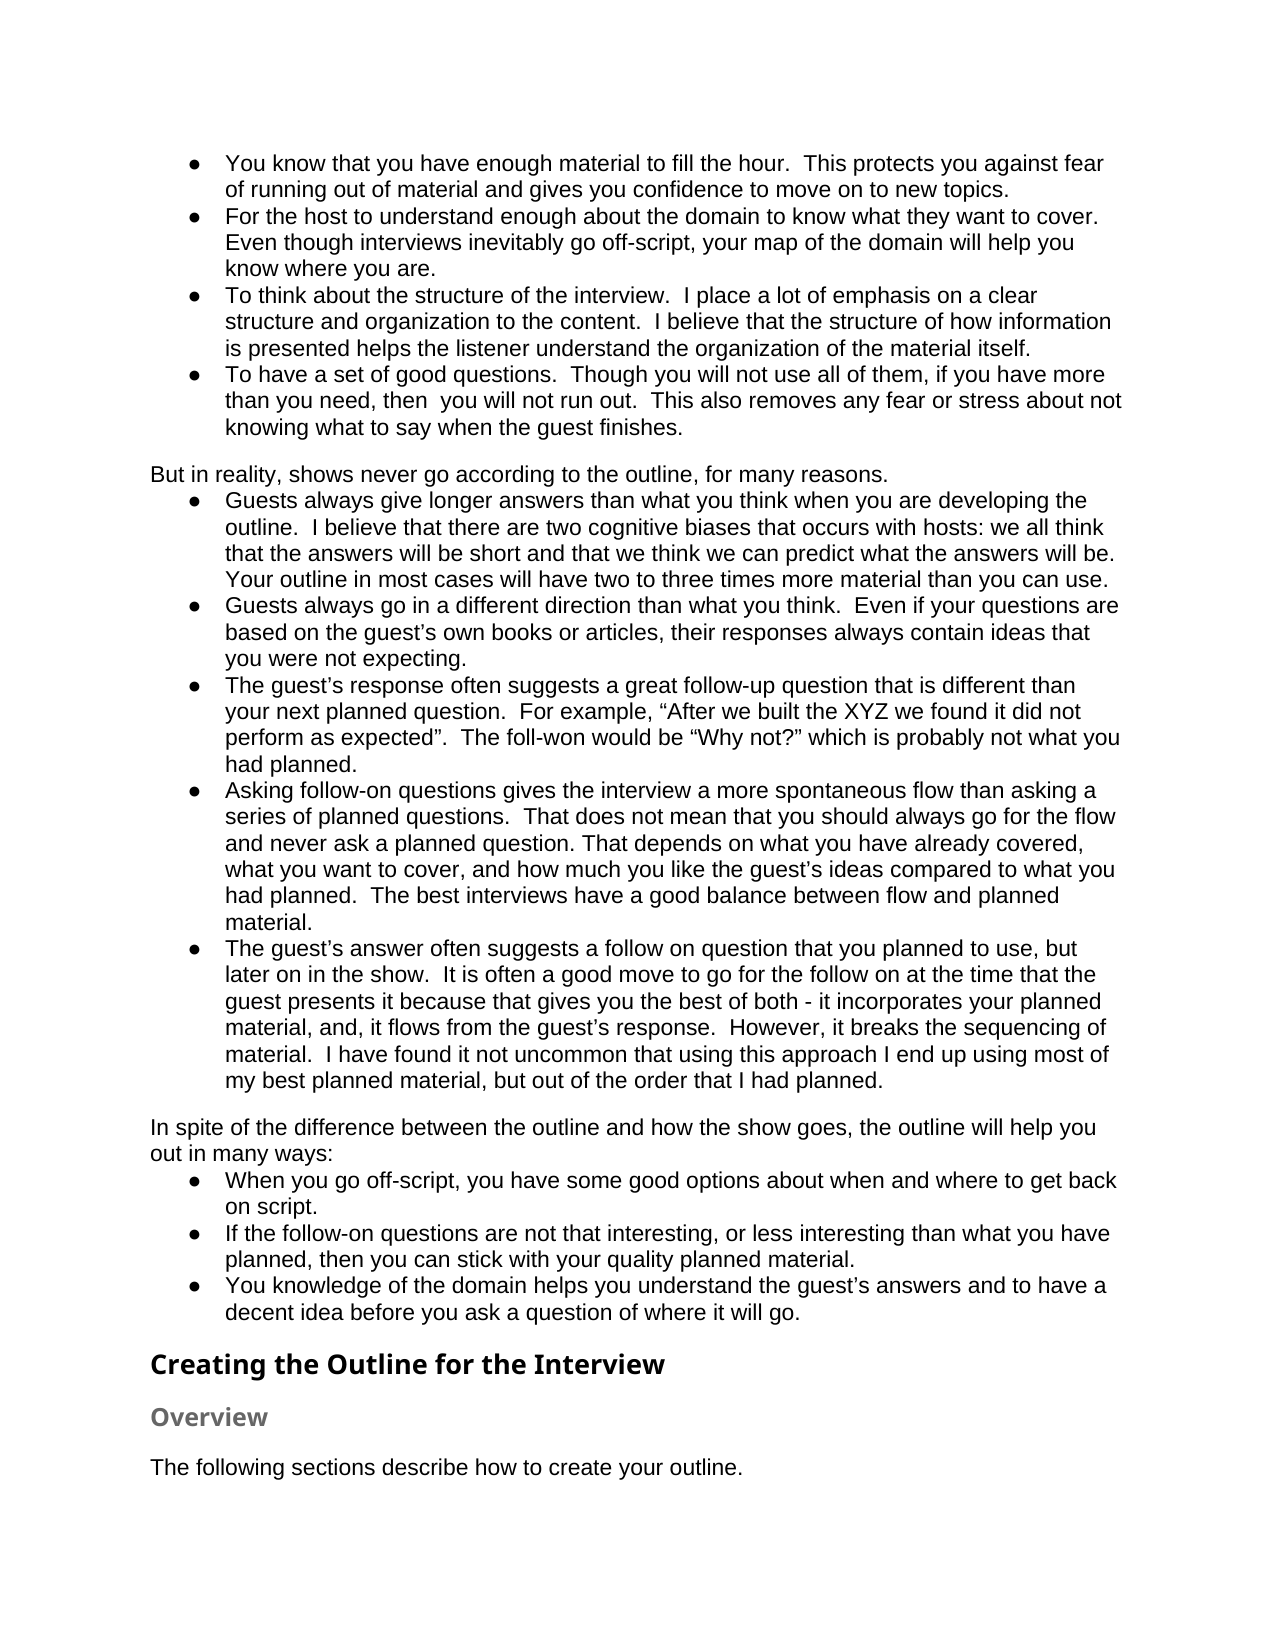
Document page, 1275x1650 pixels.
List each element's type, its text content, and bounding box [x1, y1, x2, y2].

text But in reality, shows never go according to the outline, for many reasons. [150, 461, 1125, 487]
list Guests always give longer answers than what you think when you are developing the outline. I believe that there are two cognitive biases that occurs with hosts: we all think that the answers will be short and that we think we can predict what the answers will be. Your outline in most cases will have two to three times more material than you can use. [187, 487, 1125, 592]
list If the follow-on questions are not that interesting, or less interesting than what you have planned, then you can stick with your quality planned material. [187, 1219, 1125, 1272]
list You knowledge of the domain helps you understand the guest’s answers and to have a decent idea before you ask a question of where it will go. [187, 1272, 1125, 1325]
text In spite of the difference between the outline and how the show goes, the outline will help you out in many ways: [150, 1114, 1125, 1167]
list You know that you have enough material to fill the hour. This protects you against fear of running out of material and gives you confidence to move on to new topics. [187, 150, 1125, 203]
list To think about the structure of the interview. I place a lot of emphasis on a clear structure and organization to the content. I believe that the structure of how information is presented helps the listener understand the organization of the material itself. [187, 282, 1125, 361]
text The following sections describe how to create your outline. [150, 1454, 1125, 1481]
subtitle Creating the Outline for the Interview [150, 1346, 1125, 1383]
list Asking follow-on questions gives the interview a more spontaneous flow than asking a series of planned questions. That does not mean that you should always go for the flow and never ask a planned question. That depends on what you have already covered, what you want to cover, and how much you like the guest’s ideas compared to what you had planned. The best interviews have a good balance between flow and planned material. [187, 777, 1125, 935]
list Guests always go in a different direction than what you think. Even if your questions are based on the guest’s own books or articles, their responses always contain ideas that you were not expecting. [187, 592, 1125, 672]
list The guest’s answer often suggests a follow on question that you planned to use, but later on in the show. It is often a good move to go for the follow on at the time that the guest presents it because that gives you the best of both - it incorporates your planned material, and, it flows from the guest’s response. However, it breaks the sequencing of material. I have found it not uncommon that using this approach I end up using most of my best planned material, but out of the order that I had planned. [187, 935, 1125, 1093]
list When you go off-script, you have some good options about when and where to get back on script. [187, 1167, 1125, 1219]
subtitle Overview [150, 1399, 1125, 1433]
list The guest’s response often suggests a great follow-up question that is different than your next planned question. For example, “After we built the XYZ we found it did not perform as expected”. The foll-won would be “Why not?” which is probably not what you had planned. [187, 672, 1125, 777]
list To have a set of good questions. Though you will not use all of them, if you have more than you need, then you will not run out. This also removes any fear or stress about not knowing what to say when the guest finishes. [187, 361, 1125, 440]
list For the host to understand enough about the domain to know what they want to cover. Even though interviews inevitably go off-script, your map of the domain will help you know where you are. [187, 203, 1125, 282]
